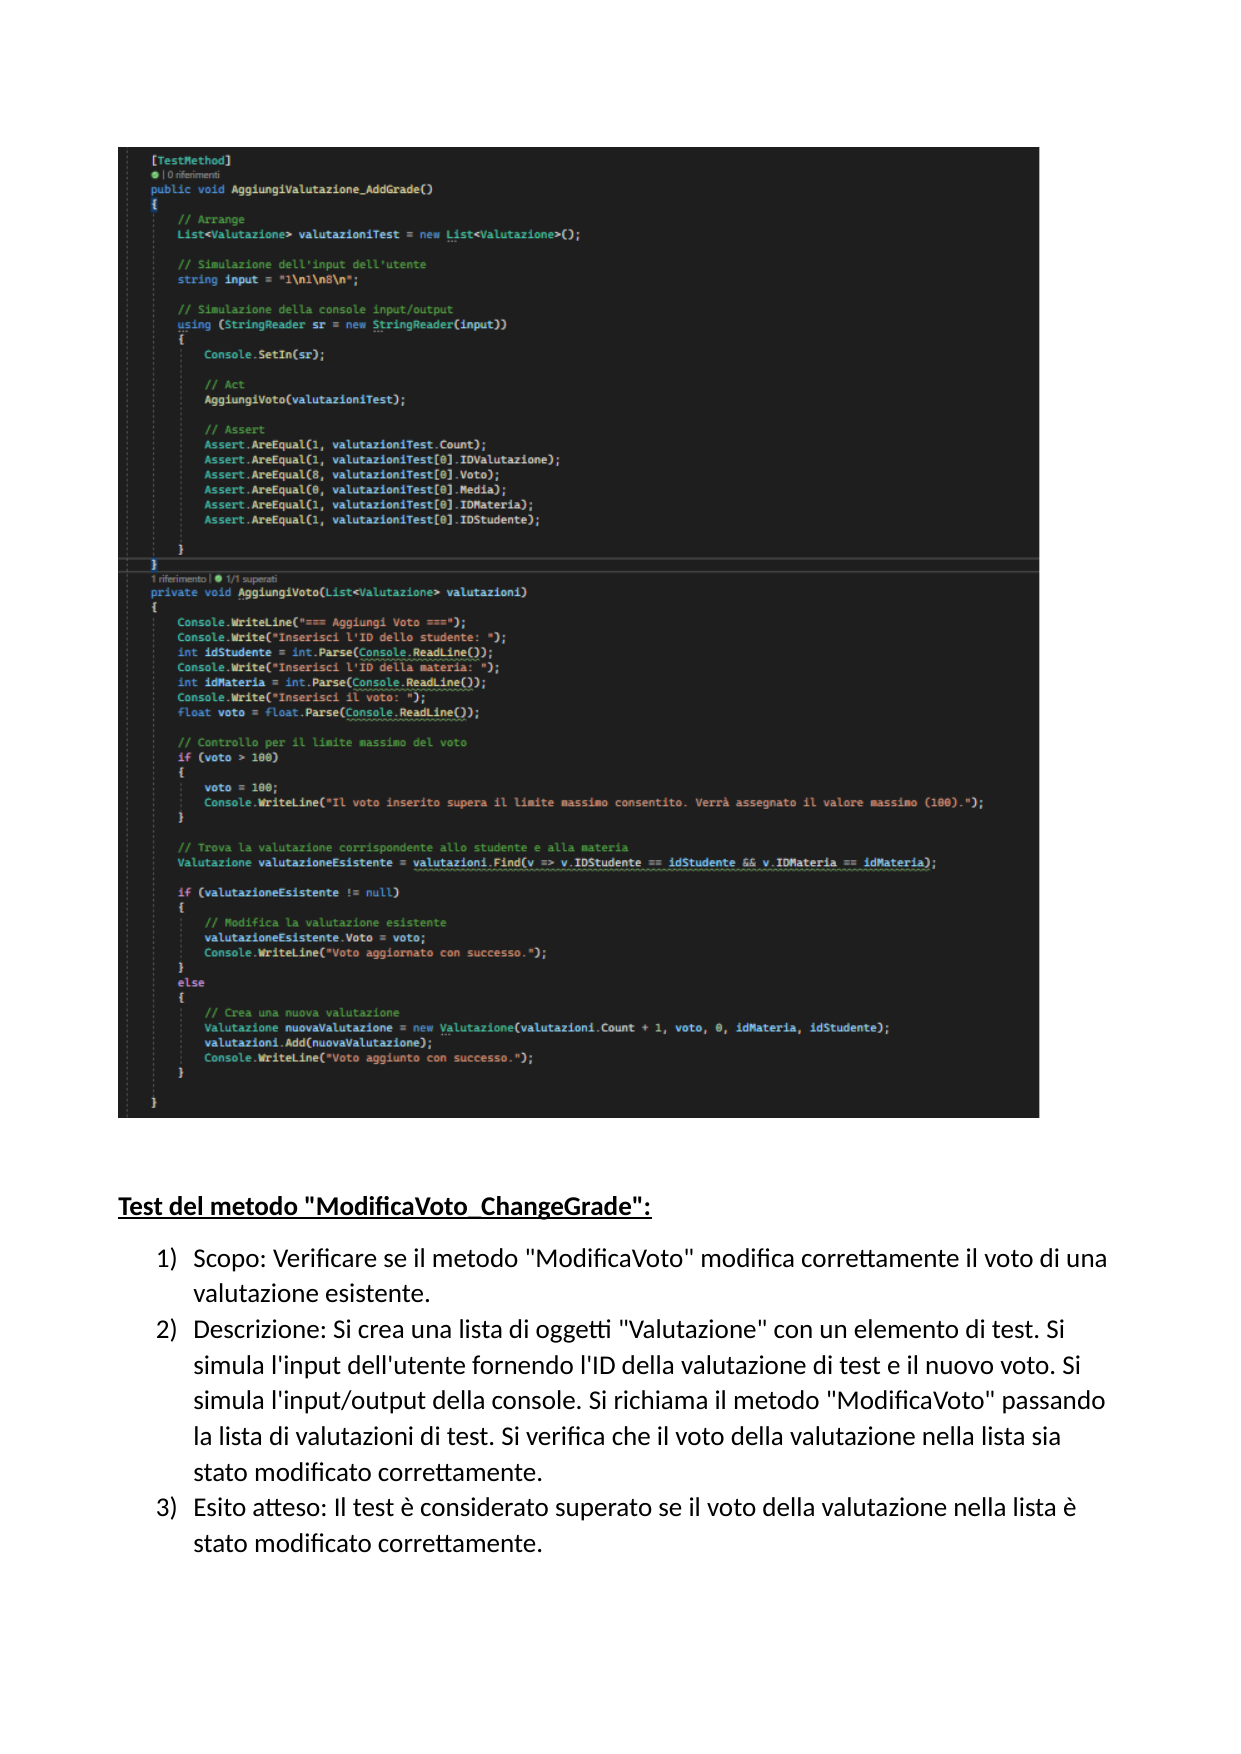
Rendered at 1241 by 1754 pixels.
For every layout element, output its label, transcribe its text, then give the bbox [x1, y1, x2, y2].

text Test del metodo "ModificaVoto_ChangeGrade": [118, 1189, 1122, 1222]
list Descrizione: Si crea una lista di oggetti "Valutazione" con un elemento di test. Si simula l'input dell'utente fornendo l'ID della valutazione di test e il nuovo voto. Si simula l'input/output della console. Si richiama il metodo "ModificaVoto" passando la lista di valutazioni di test. Si verifica che il voto della valutazione nella lista sia stato modificato correttamente. [156, 1312, 1122, 1488]
list Scopo: Verificare se il metodo "ModificaVoto" modifica correttamente il voto di una valutazione esistente. [156, 1241, 1122, 1310]
list Esito atteso: Il test è considerato superato se il voto della valutazione nella lista è stato modificato correttamente. [156, 1490, 1122, 1559]
picture [118, 147, 1040, 1118]
